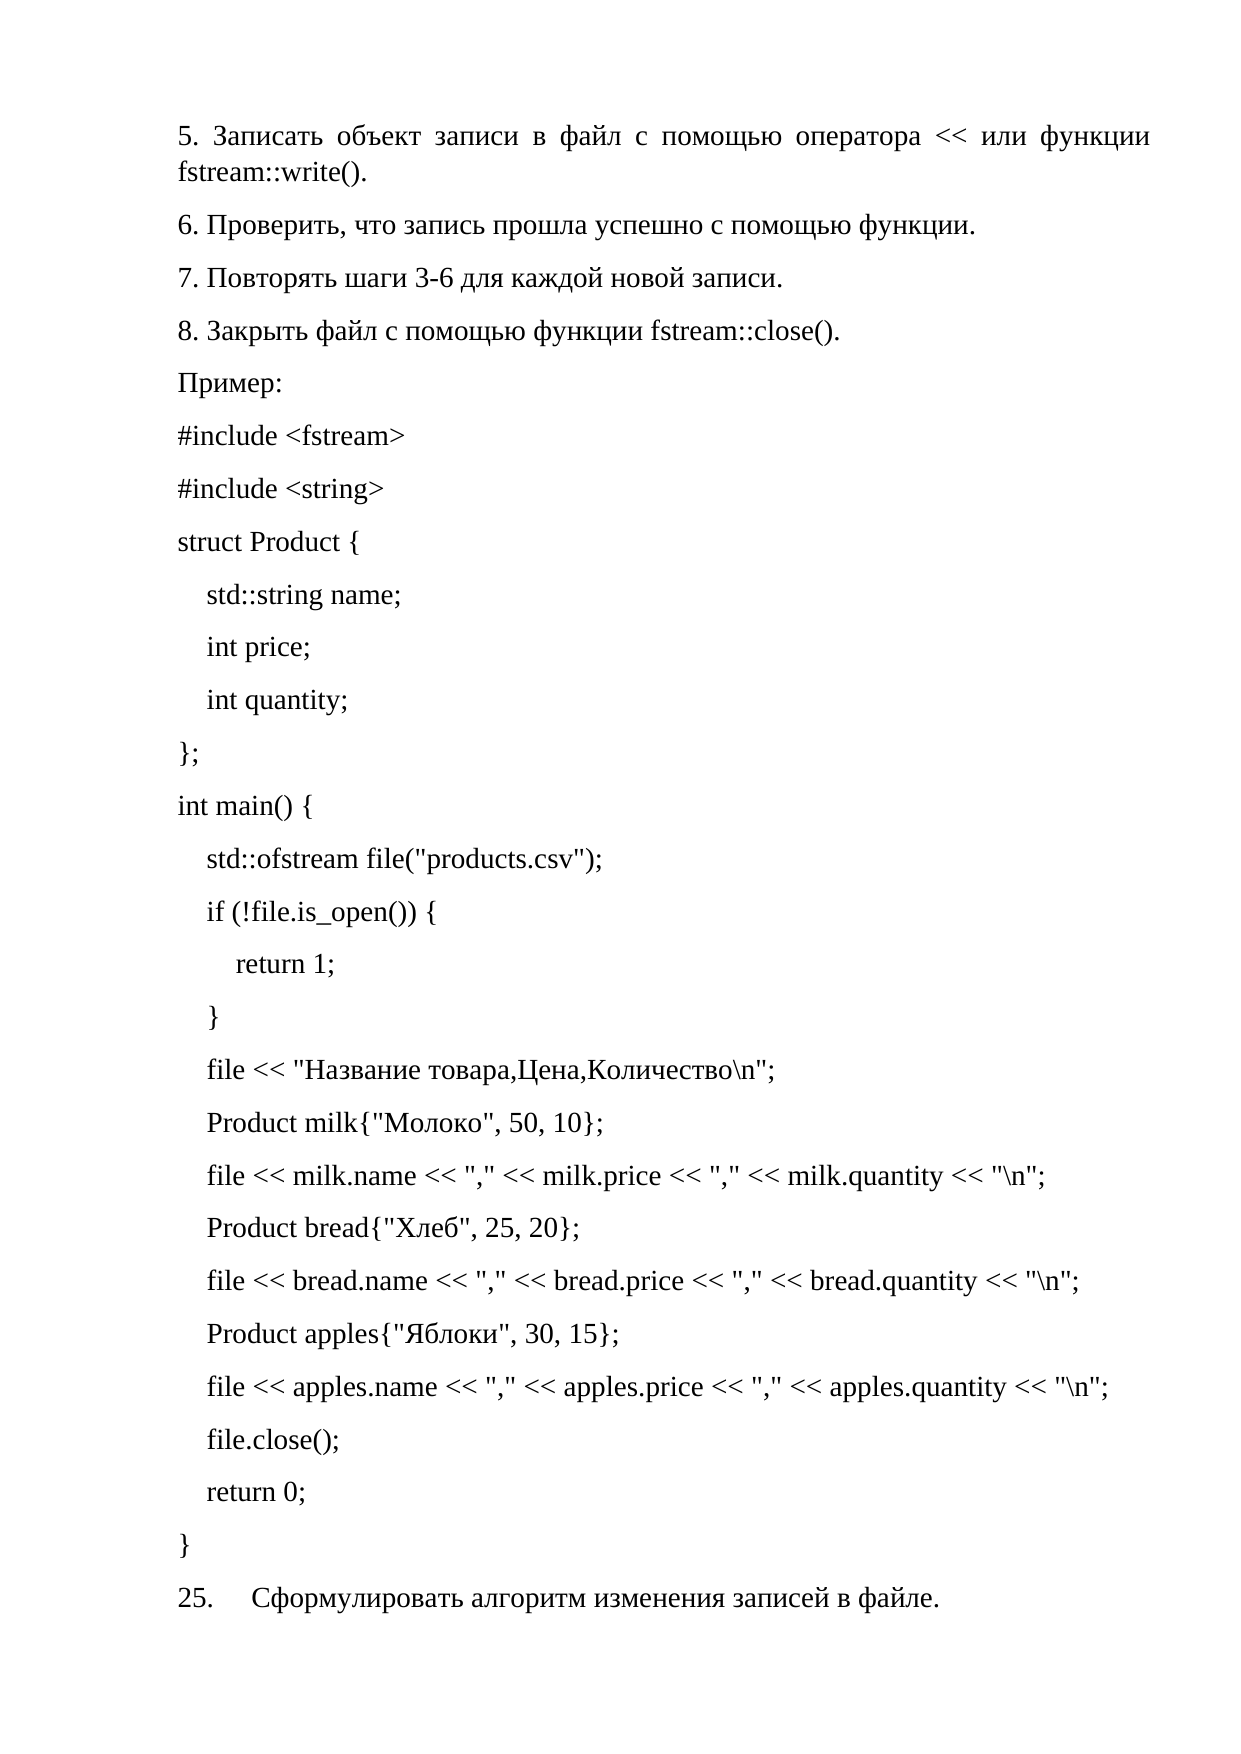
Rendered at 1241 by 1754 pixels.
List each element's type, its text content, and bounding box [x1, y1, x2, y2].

text 5. Записать объект записи в файл с помощью оператора << или функции fstream::write(). [177, 118, 1152, 188]
text } [177, 999, 1152, 1033]
text Product apples{"Яблоки", 30, 15}; [177, 1316, 1152, 1350]
text }; [177, 735, 1152, 769]
text Product bread{"Хлеб", 25, 20}; [177, 1211, 1152, 1244]
text file << bread.name << "," << bread.price << "," << bread.quantity << "\n"; [177, 1263, 1152, 1297]
text Product milk{"Молоко", 50, 10}; [177, 1105, 1152, 1138]
text file.close(); [177, 1422, 1152, 1455]
text struct Product { [177, 524, 1152, 557]
text 25. Сформулировать алгоритм изменения записей в файле. [177, 1580, 1152, 1614]
text #include <string> [177, 471, 1152, 505]
text 7. Повторять шаги 3-6 для каждой новой записи. [177, 260, 1152, 293]
text Пример: [177, 366, 1152, 399]
text return 0; [177, 1474, 1152, 1508]
text file << milk.name << "," << milk.price << "," << milk.quantity << "\n"; [177, 1158, 1152, 1191]
text #include <fstream> [177, 418, 1152, 452]
text file << "Название товара,Цена,Количество\n"; [177, 1052, 1152, 1086]
text } [177, 1527, 1152, 1561]
text 8. Закрыть файл с помощью функции fstream::close(). [177, 313, 1152, 346]
text int quantity; [177, 682, 1152, 716]
text int price; [177, 629, 1152, 663]
text std::ofstream file("products.csv"); [177, 841, 1152, 874]
text file << apples.name << "," << apples.price << "," << apples.quantity << "\n"; [177, 1369, 1152, 1402]
text std::string name; [177, 577, 1152, 610]
text int main() { [177, 788, 1152, 822]
text return 1; [177, 946, 1152, 980]
text 6. Проверить, что запись прошла успешно с помощью функции. [177, 207, 1152, 241]
text if (!file.is_open()) { [177, 894, 1152, 927]
